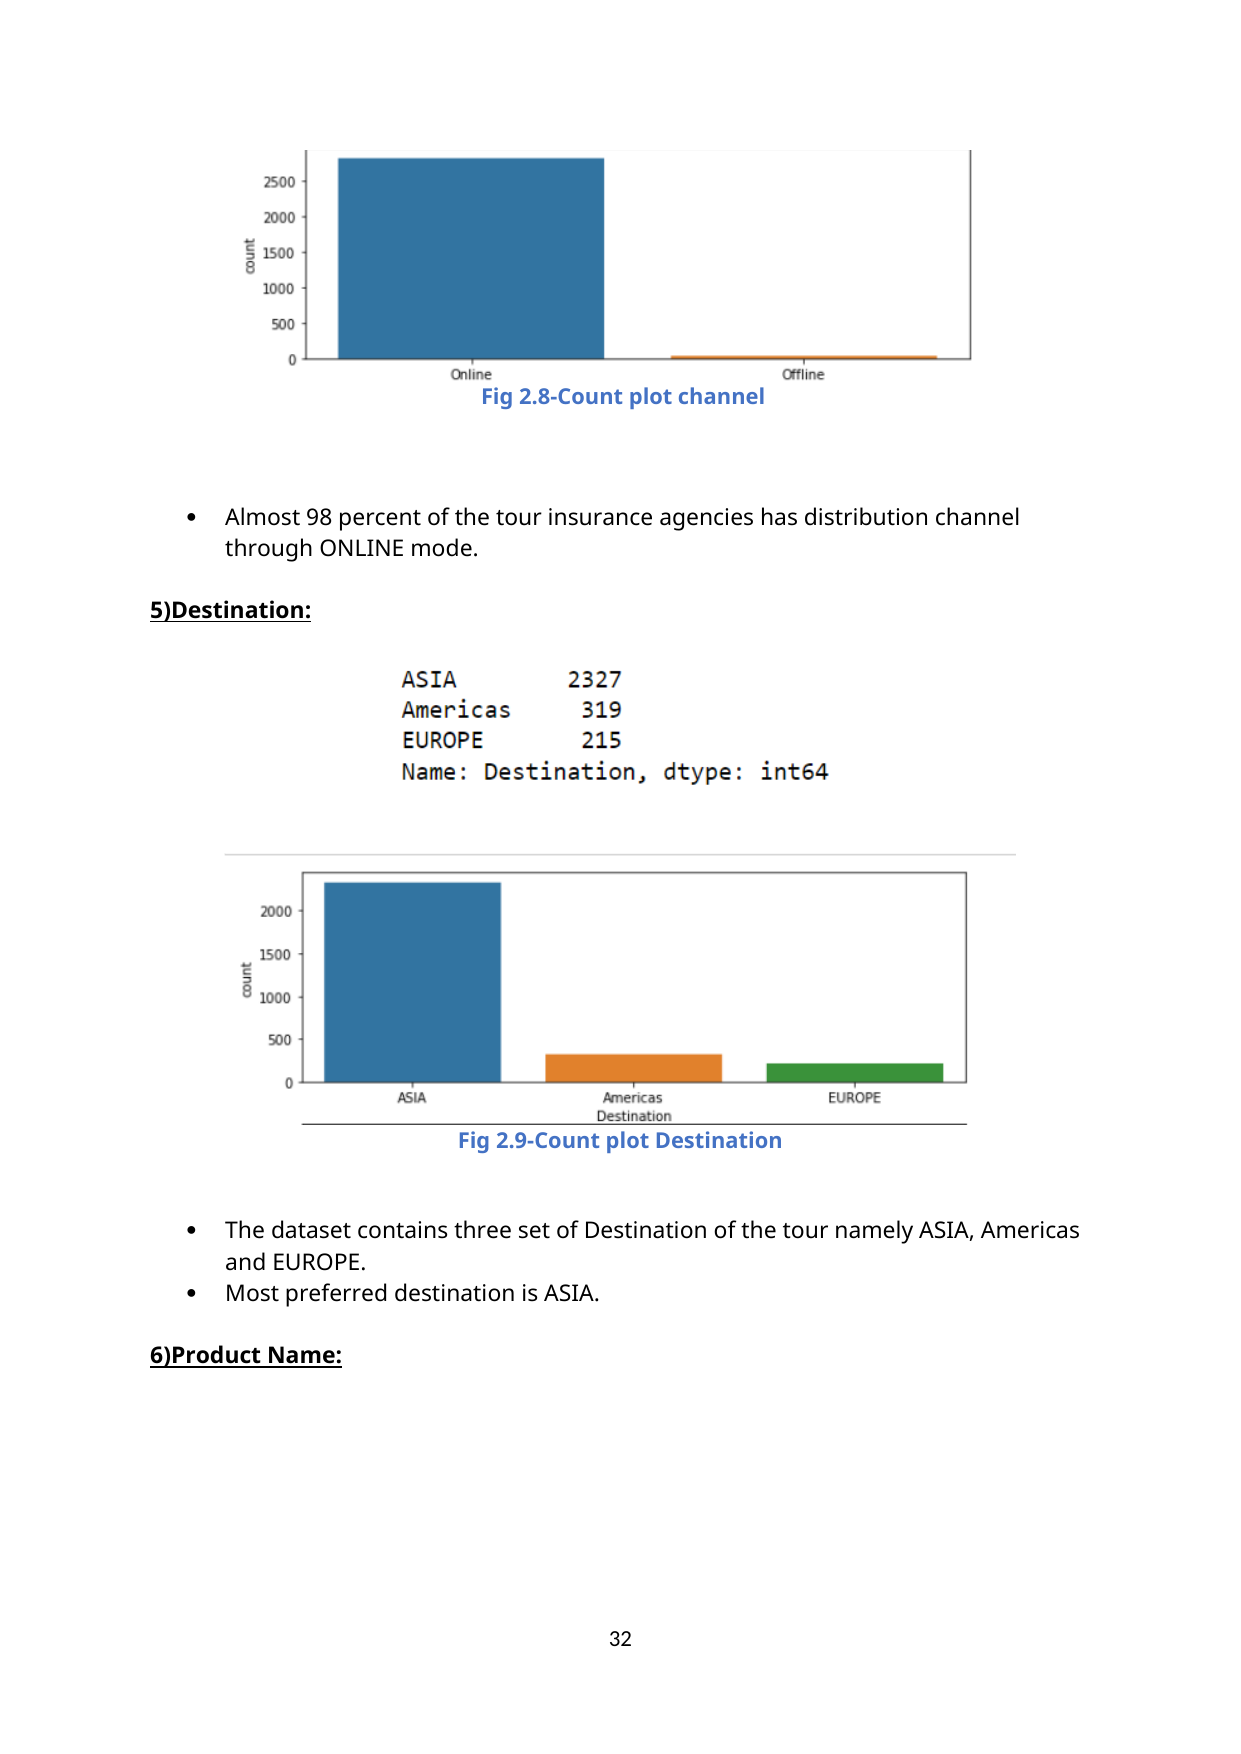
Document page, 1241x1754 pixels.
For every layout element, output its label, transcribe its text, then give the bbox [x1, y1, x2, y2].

picture [232, 150, 1009, 382]
picture [224, 853, 1016, 1125]
list The dataset contains three set of Destination of the tour namely ASIA, Americas and EUROPE. [187, 1214, 1090, 1277]
text Fig 2.9-Count plot Destination [150, 1125, 1090, 1155]
list Almost 98 percent of the tour insurance agencies has distribution channel through ONLINE mode. [187, 500, 1090, 563]
list Most preferred destination is ASIA. [187, 1277, 1090, 1308]
text 6)Product Name: [150, 1339, 1090, 1371]
text Fig 2.8-Count plot channel [150, 381, 1090, 411]
picture [392, 656, 849, 795]
text 5)Destination: [150, 594, 1090, 625]
